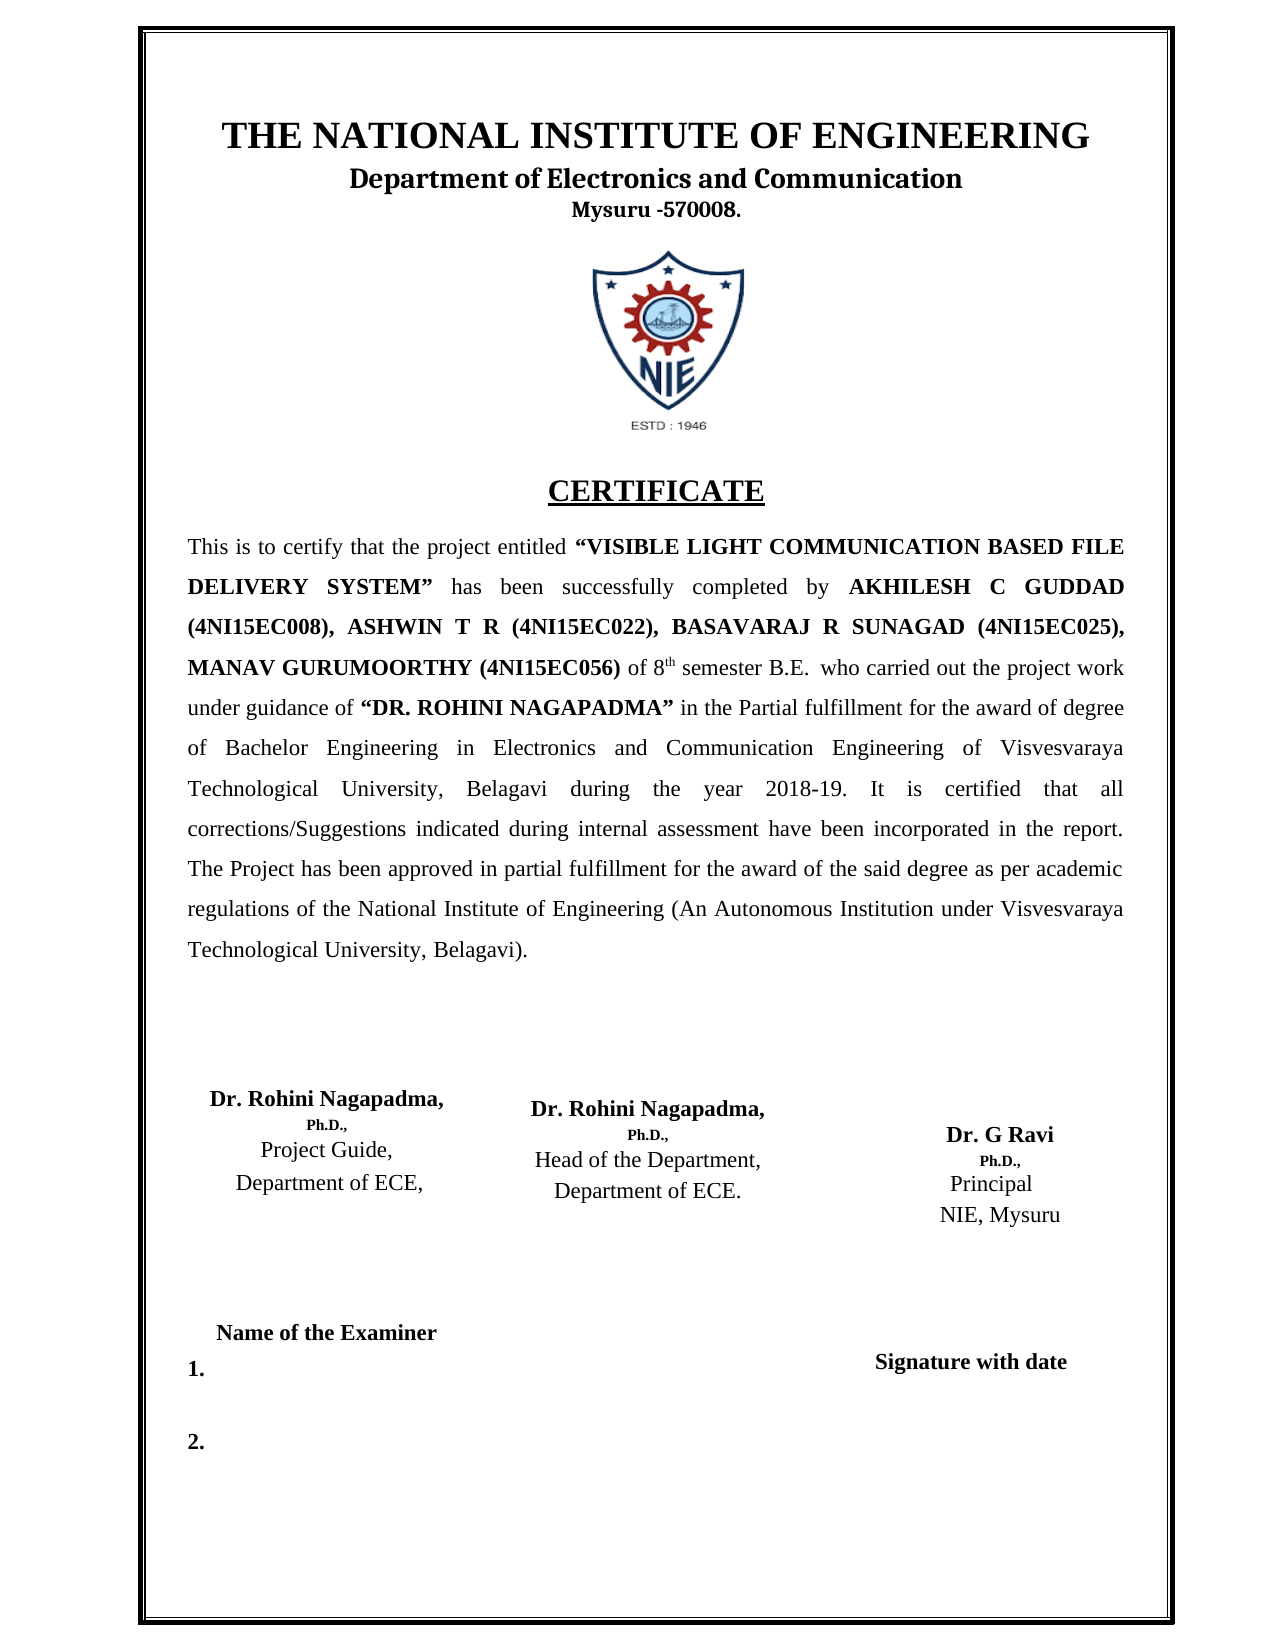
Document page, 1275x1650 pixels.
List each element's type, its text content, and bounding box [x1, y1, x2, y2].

text NIE, Mysuru [875, 1201, 1125, 1227]
subtitle Dr. G Ravi [875, 1121, 1125, 1148]
subtitle Dr. Rohini Nagapadma, [509, 1095, 786, 1121]
text Project Guide, [187, 1136, 466, 1162]
text Principal [875, 1169, 1125, 1196]
subtitle Mysuru -570008. [187, 197, 1125, 223]
subtitle 2. [187, 1428, 466, 1454]
text Head of the Department, Department of ECE. [509, 1146, 786, 1203]
text This is to certify that the project entitled “VISIBLE LIGHT COMMUNICATION BASED FILE DELIVERY SYSTEM” has been successfully completed by AKHILESH C GUDDAD (4NI15EC008), ASHWIN T R (4NI15EC022), BASAVARAJ R SUNAGAD (4NI15EC025), MANAV GURUMOORTHY (4NI15EC056) of 8th semester B.E. who carried out the project work under guidance of “DR. ROHINI NAGAPADMA” in the Partial fulfillment for the award of degree of Bachelor Engineering in Electronics and Communication Engineering of Visvesvaraya Technological University, Belagavi during the year 2018-19. It is certified that all corrections/Suggestions indicated during internal assessment have been incorporated in the report. The Project has been approved in partial fulfillment for the award of the said degree as per academic regulations of the National Institute of Engineering (An Autonomous Institution under Visvesvaraya Technological University, Belagavi). [187, 533, 1125, 962]
subtitle Department of Electronics and Communication [187, 157, 1125, 197]
subtitle 1. [187, 1356, 466, 1382]
text CERTIFICATE [187, 472, 1125, 508]
picture [592, 250, 745, 430]
text Ph.D., [187, 1115, 466, 1133]
subtitle Name of the Examiner [187, 1319, 466, 1346]
text Signature with date [875, 1348, 1125, 1375]
text Ph.D., [875, 1152, 1125, 1169]
text THE NATIONAL INSTITUTE OF ENGINEERING [187, 112, 1125, 157]
text Department of ECE, [187, 1169, 466, 1195]
text Ph.D., [509, 1125, 786, 1143]
subtitle Dr. Rohini Nagapadma, [187, 1085, 466, 1111]
